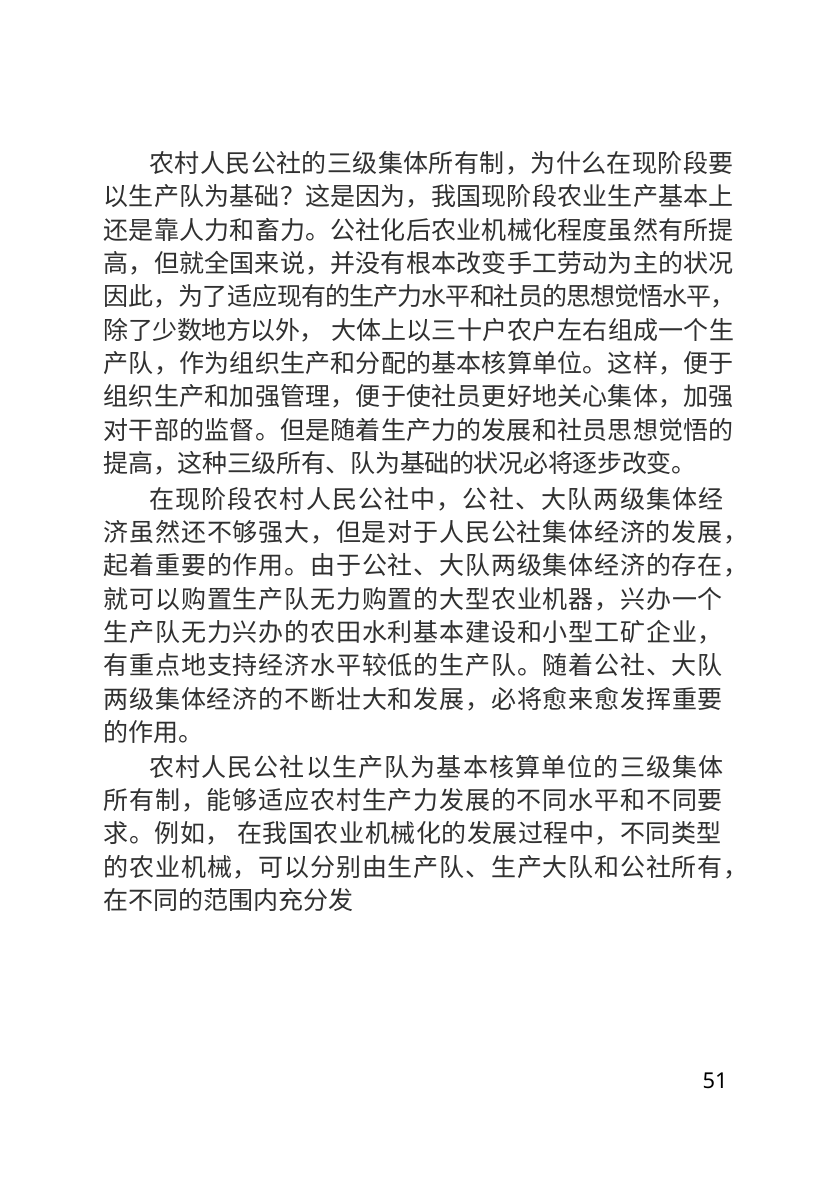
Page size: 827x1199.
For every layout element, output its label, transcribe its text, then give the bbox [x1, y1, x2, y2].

text 在现阶段农村人民公社中，公社、大队两级集体经济虽然还不够强大，但是对于人民公社集体经济的发展，起着重要的作用。由于公社、大队两级集体经济的存在，就可以购置生产队无力购置的大型农业机器，兴办一个生产队无力兴办的农田水利基本建设和小型工矿企业，有重点地支持经济水平较低的生产队。随着公社、大队两级集体经济的不断壮大和发展，必将愈来愈发挥重要的作用。 [103, 481, 724, 748]
text 农村人民公社以生产队为基本核算单位的三级集体所有制，能够适应农村生产力发展的不同水平和不同要求。例如， 在我国农业机械化的发展过程中，不同类型的农业机械，可以分别由生产队、生产大队和公社所有，在不同的范围内充分发 [103, 749, 724, 916]
text 农村人民公社的三级集体所有制，为什么在现阶段要以生产队为基础？这是因为，我国现阶段农业生产基本上还是靠人力和畜力。公社化后农业机械化程度虽然有所提高，但就全国来说，并没有根本改变手工劳动为主的状况。因此，为了适应现有的生产力水平和社员的思想觉悟水平，除了少数地方以外， 大体上以三十户农户左右组成一个生产队，作为组织生产和分配的基本核算单位。这样，便于组织生产和加强管理，便于使社员更好地关心集体，加强对干部的监督。但是随着生产力的发展和社员思想觉悟的提高，这种三级所有、队为基础的状况必将逐步改变。 [103, 146, 735, 479]
